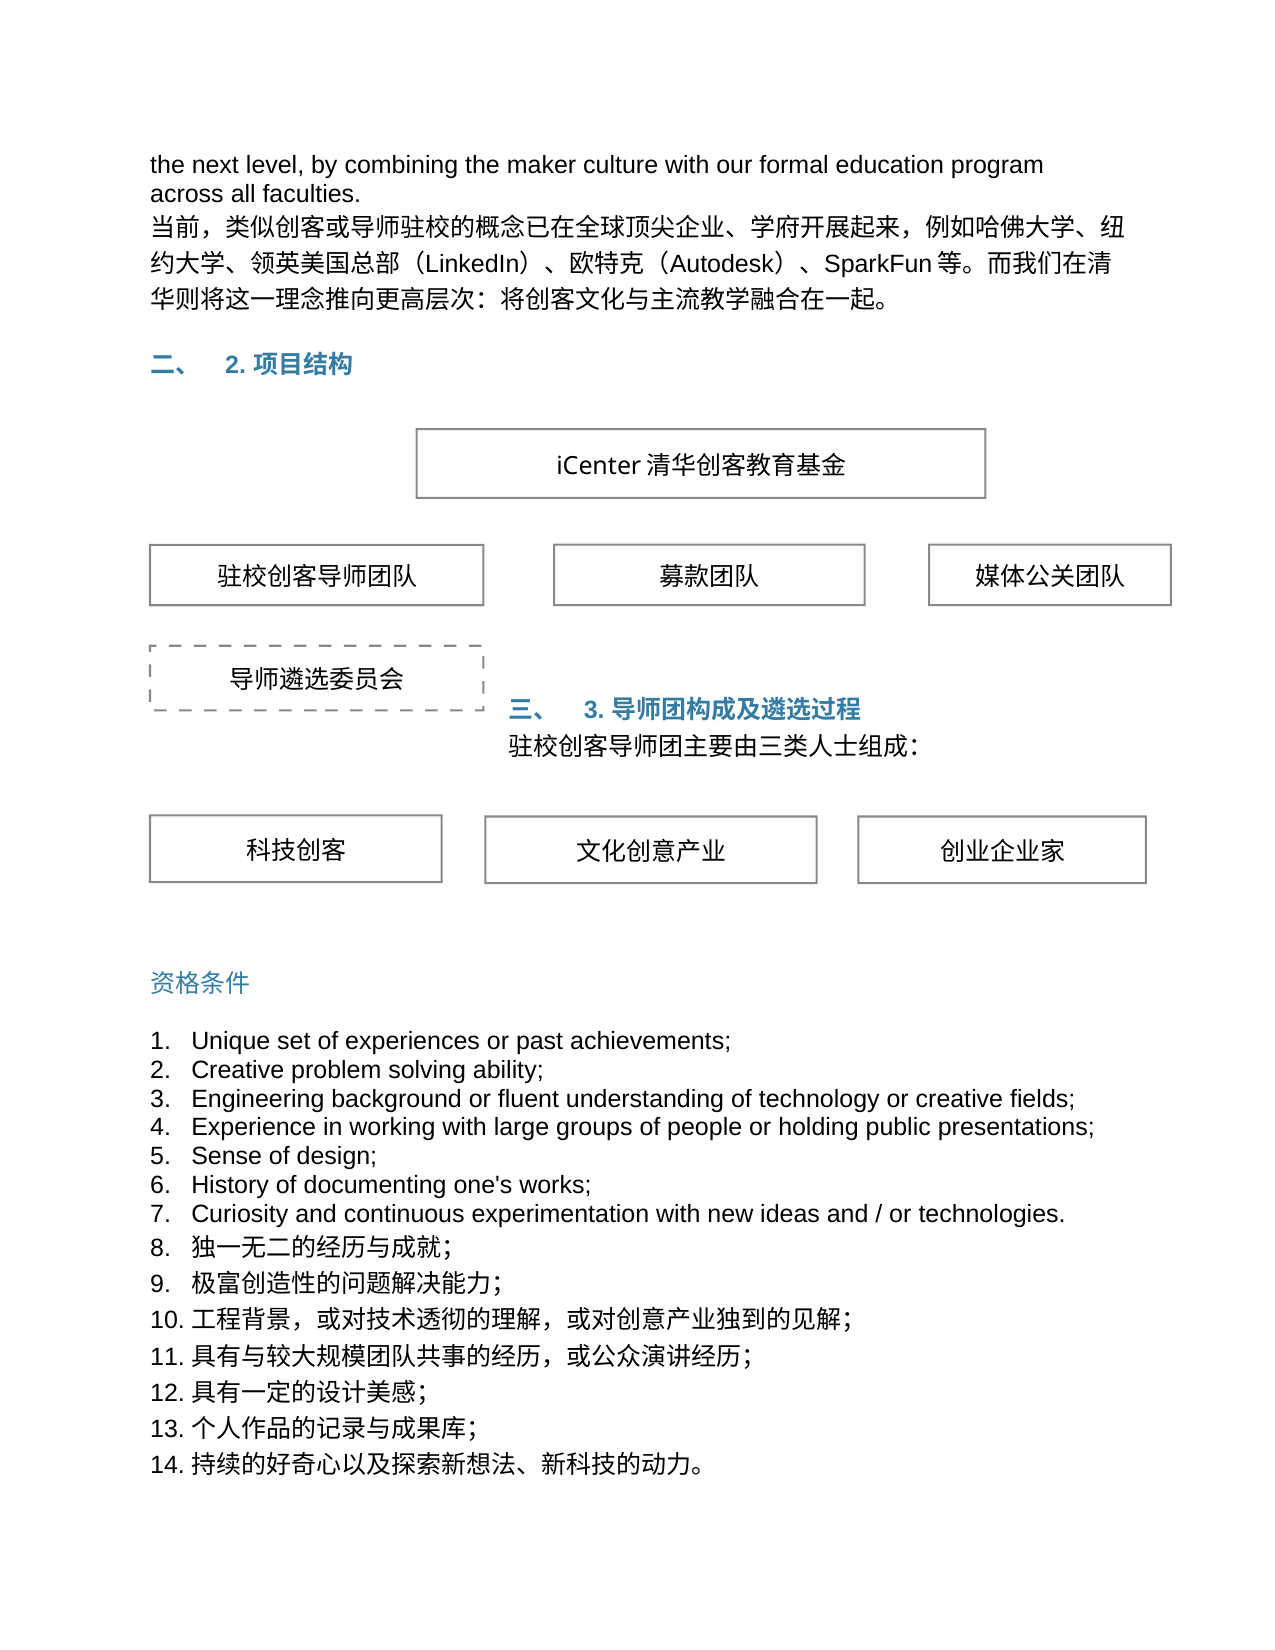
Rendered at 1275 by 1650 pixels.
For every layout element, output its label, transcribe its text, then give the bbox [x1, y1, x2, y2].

list 独一无二的经历与成就； [150, 1227, 1125, 1264]
list Engineering background or fluent understanding of technology or creative fields; [150, 1084, 1125, 1112]
list Unique set of experiences or past achievements; [150, 1026, 1125, 1055]
list Sense of design; [150, 1141, 1125, 1170]
list History of documenting one's works; [150, 1170, 1125, 1199]
list 具有与较大规模团队共事的经历，或公众演讲经历； [150, 1336, 1125, 1372]
list 个人作品的记录与成果库； [150, 1409, 1125, 1445]
list Curiosity and continuous experimentation with new ideas and / or technologies. [150, 1199, 1125, 1227]
list 2. 项目结构 [150, 345, 1125, 381]
list Experience in working with large groups of people or holding public presentations; [150, 1112, 1125, 1141]
text 当前，类似创客或导师驻校的概念已在全球顶尖企业、学府开展起来，例如哈佛大学、纽约大学、领英美国总部（LinkedIn）、欧特克（Autodesk）、SparkFun等。而我们在清华则将这一理念推向更高层次：将创客文化与主流教学融合在一起。 [150, 207, 1125, 316]
list Creative problem solving ability; [150, 1055, 1125, 1084]
list 持续的好奇心以及探索新想法、新科技的动力。 [150, 1445, 1125, 1481]
list 3. 导师团构成及遴选过程 [150, 690, 1125, 726]
text 驻校创客导师团主要由三类人士组成： [150, 726, 1125, 762]
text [150, 150, 1125, 207]
text 资格条件 [150, 963, 1125, 1000]
list 具有一定的设计美感； [150, 1372, 1125, 1409]
list 极富创造性的问题解决能力； [150, 1264, 1125, 1300]
list 工程背景，或对技术透彻的理解，或对创意产业独到的见解； [150, 1300, 1125, 1336]
